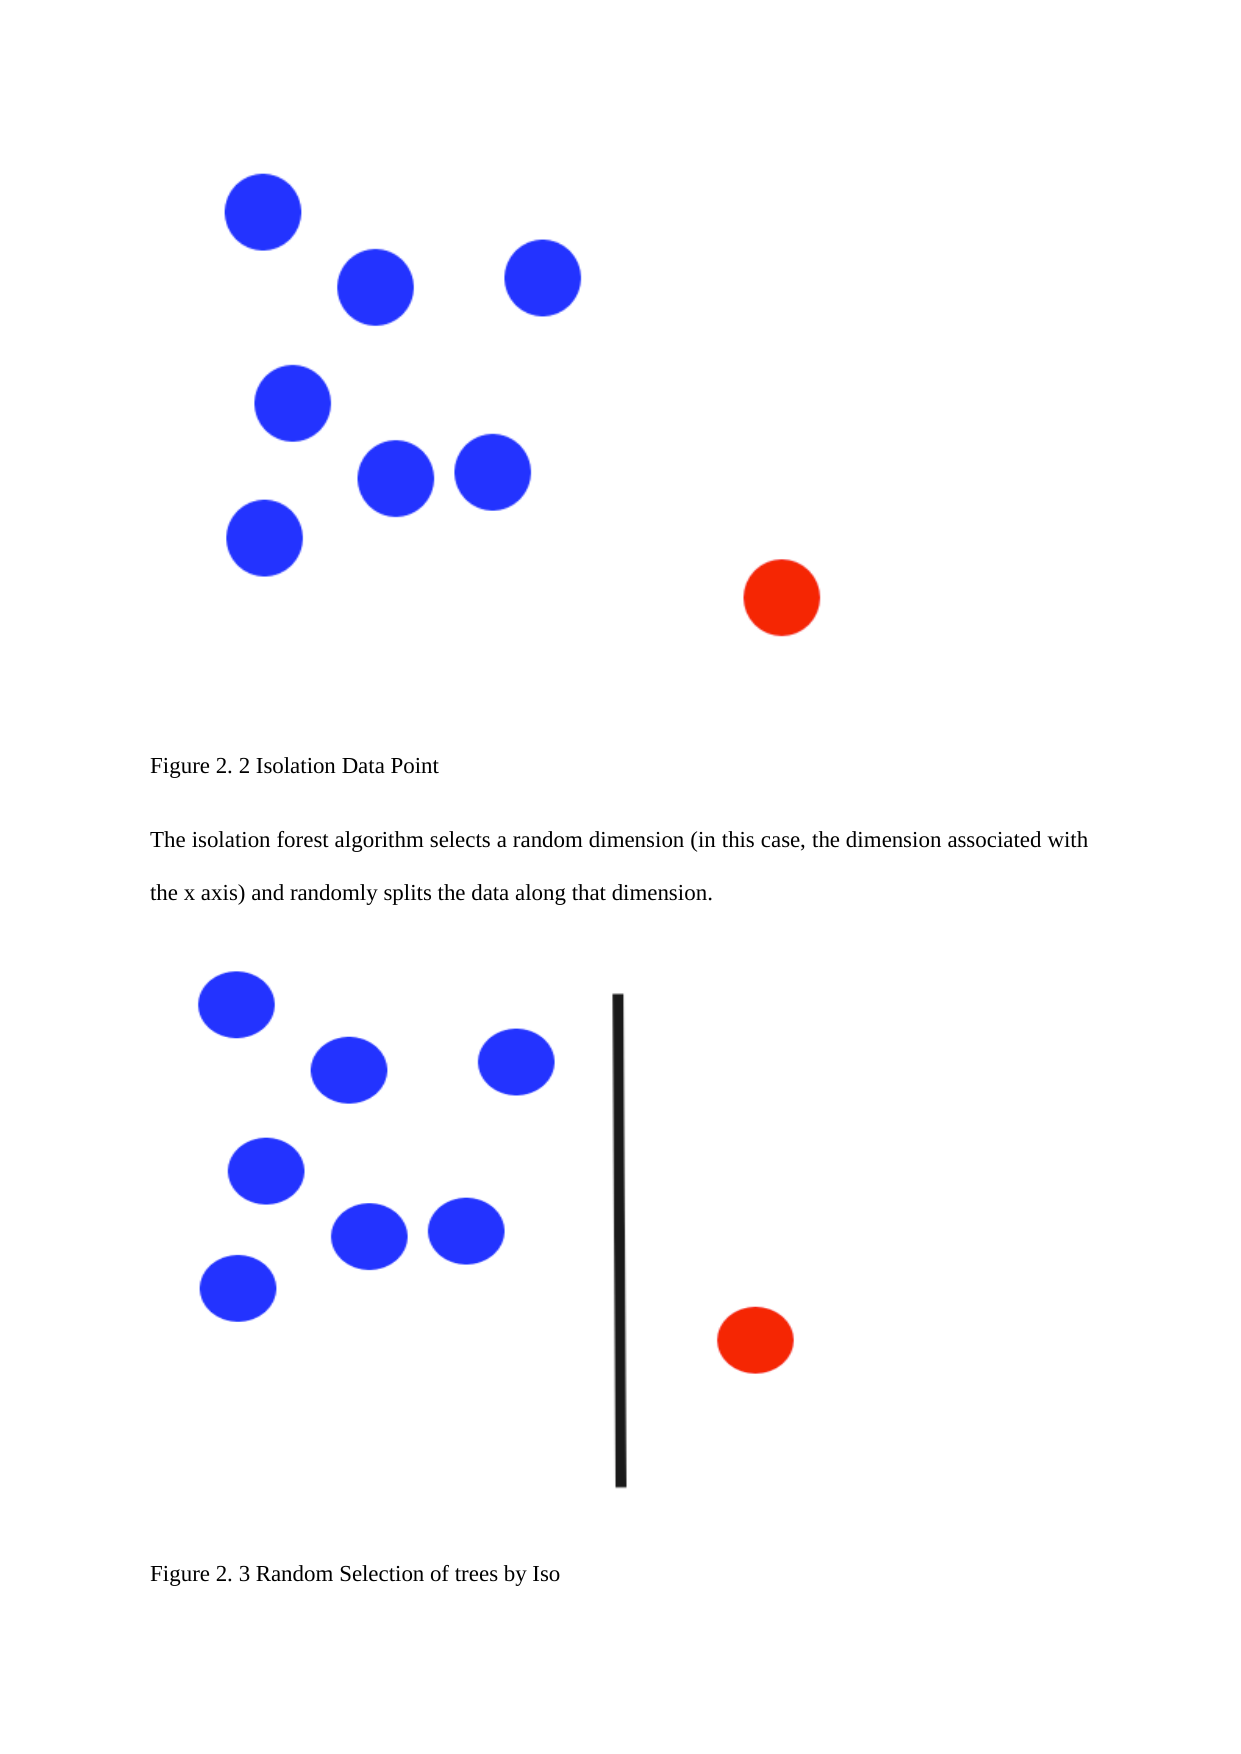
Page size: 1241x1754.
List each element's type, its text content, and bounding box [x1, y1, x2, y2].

picture [150, 948, 855, 1517]
text Figure 2. 2 Isolation Data Point [150, 752, 1090, 779]
picture [150, 150, 911, 710]
text The isolation forest algorithm selects a random dimension (in this case, the dimension associated with the x axis) and randomly splits the data along that dimension. [150, 826, 1090, 905]
text Figure 2. 3 Random Selection of trees by Iso [150, 1560, 1090, 1586]
